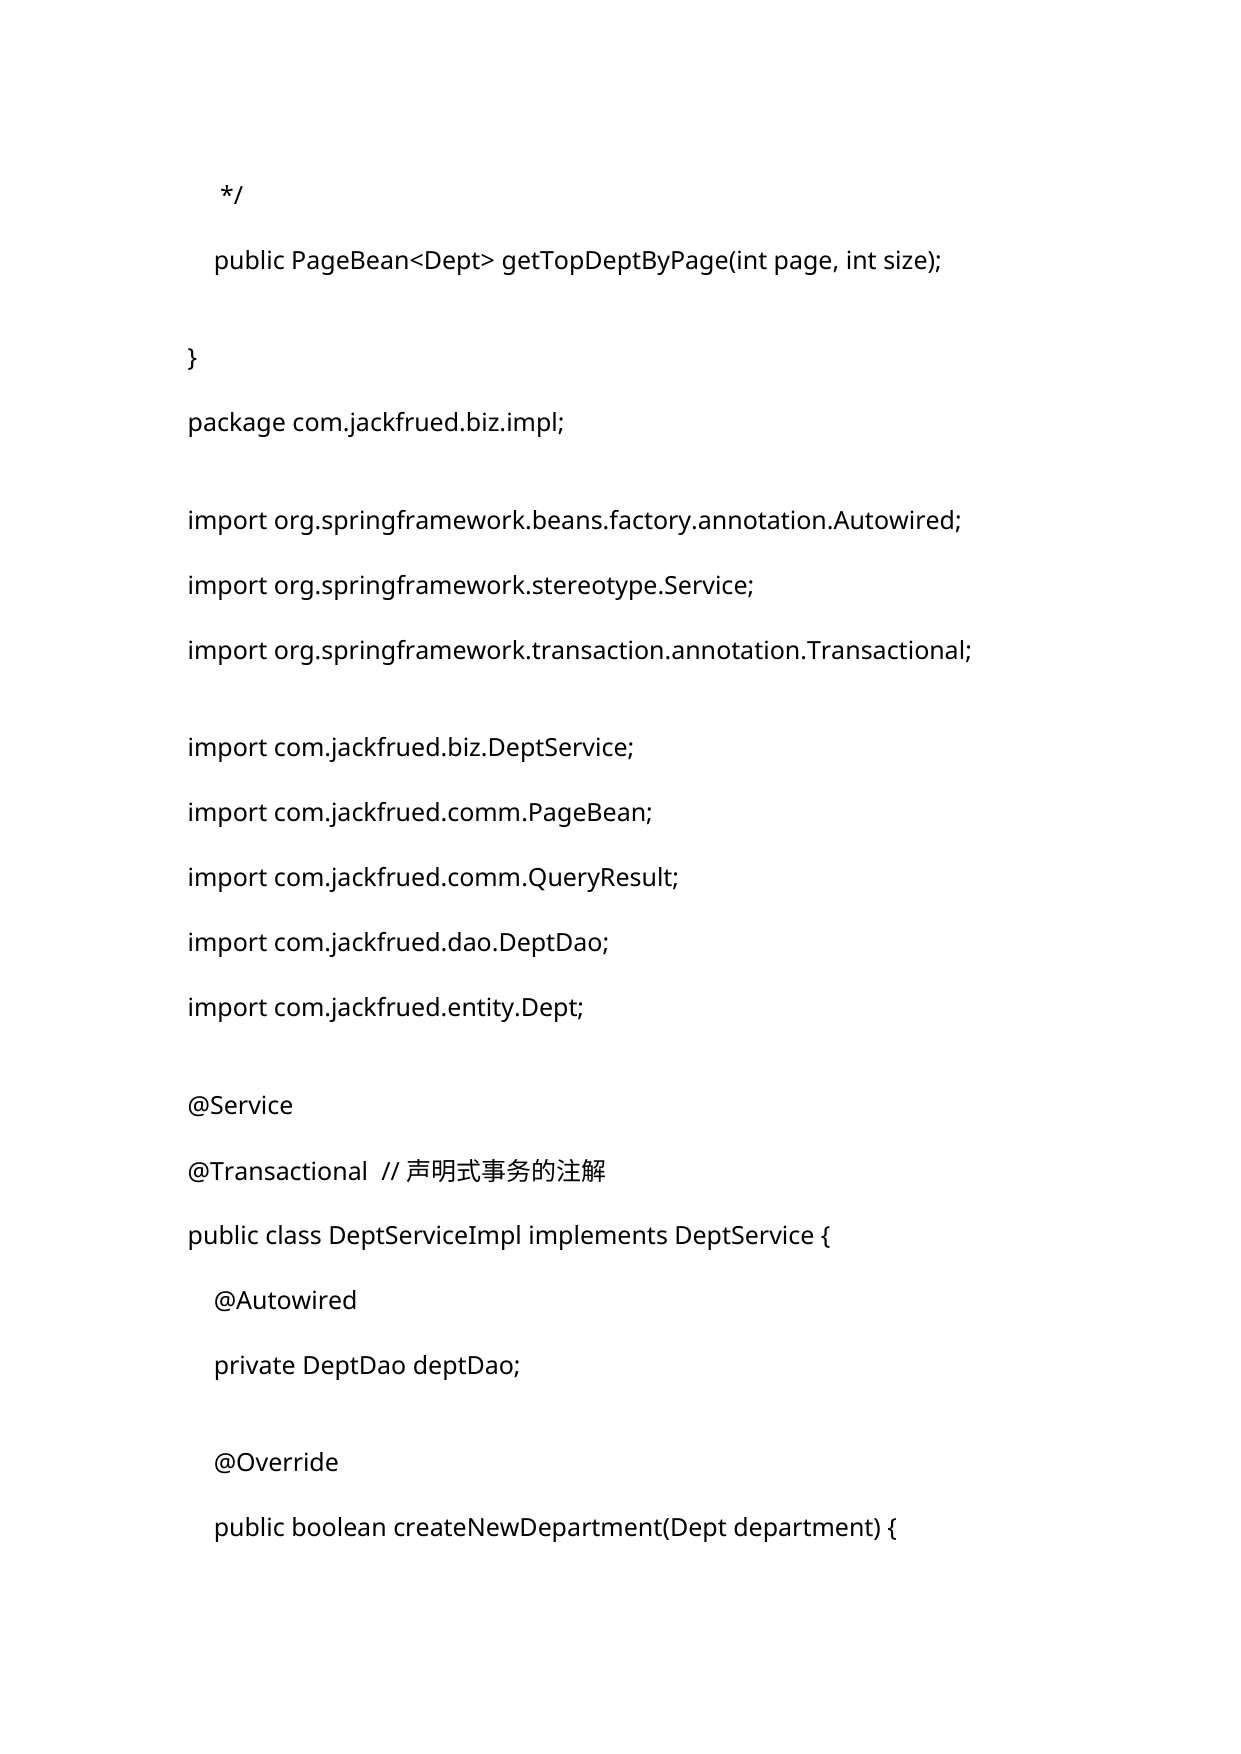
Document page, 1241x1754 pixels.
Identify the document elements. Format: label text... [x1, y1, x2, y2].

text import com.jackfrued.entity.Dept; [187, 974, 1053, 1039]
text @Transactional // 声明式事务的注解 [187, 1137, 1053, 1202]
text private DeptDao deptDao; [187, 1332, 1053, 1397]
text import com.jackfrued.biz.DeptService; [187, 714, 1053, 779]
text import com.jackfrued.dao.DeptDao; [187, 909, 1053, 974]
text */ [187, 162, 1053, 227]
text public class DeptServiceImpl implements DeptService { [187, 1202, 1053, 1267]
text @Override [187, 1429, 1053, 1494]
text import org.springframework.stereotype.Service; [187, 552, 1053, 617]
text import com.jackfrued.comm.PageBean; [187, 779, 1053, 844]
text @Service [187, 1072, 1053, 1137]
text import org.springframework.beans.factory.annotation.Autowired; [187, 487, 1053, 552]
text } [187, 324, 1053, 389]
text import org.springframework.transaction.annotation.Transactional; [187, 617, 1053, 682]
text public boolean createNewDepartment(Dept department) { [187, 1494, 1053, 1559]
text public PageBean<Dept> getTopDeptByPage(int page, int size); [187, 227, 1053, 292]
text import com.jackfrued.comm.QueryResult; [187, 844, 1053, 909]
text @Autowired [187, 1267, 1053, 1332]
text package com.jackfrued.biz.impl; [187, 389, 1053, 454]
